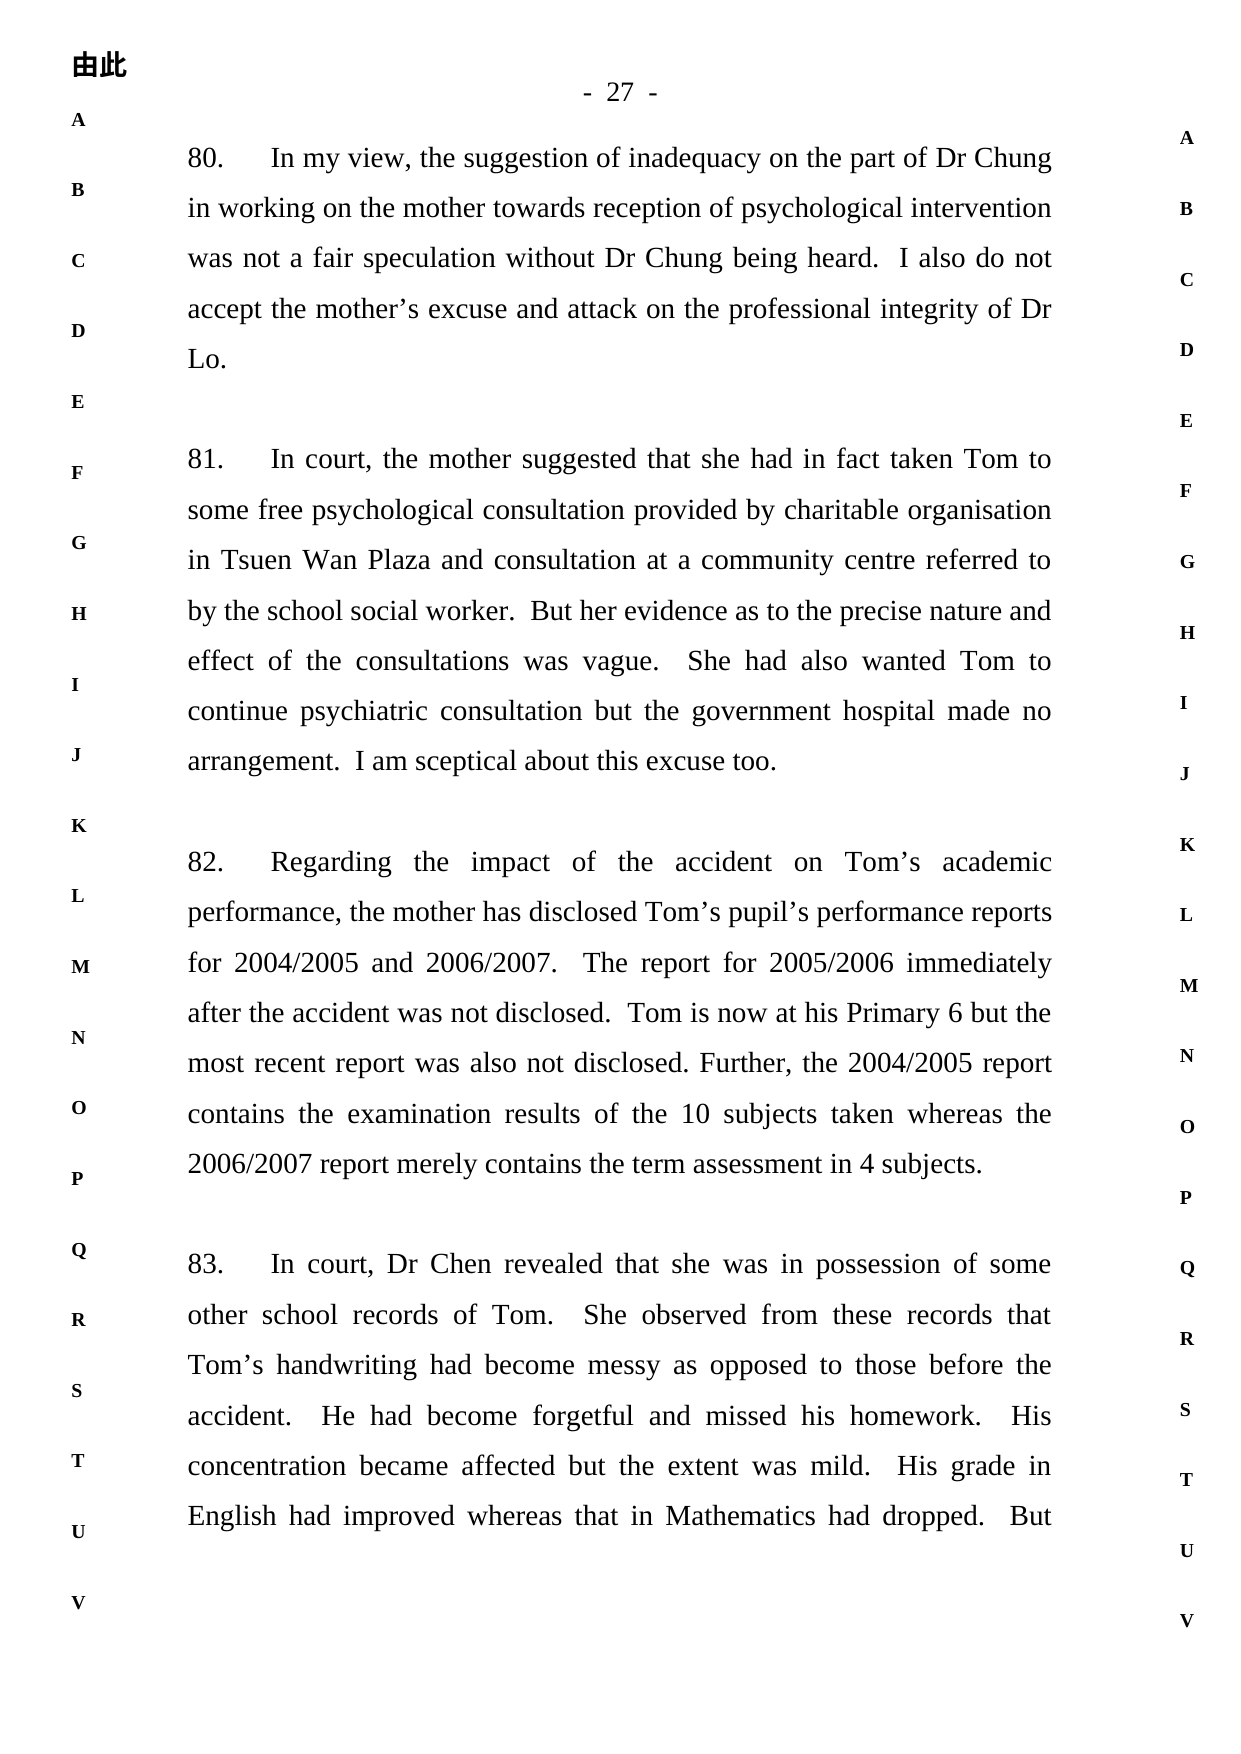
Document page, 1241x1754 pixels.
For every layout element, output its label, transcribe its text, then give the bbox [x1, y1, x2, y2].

list Regarding the impact of the accident on Tom’s academic performance, the mother has disclosed Tom’s pupil’s performance reports for 2004/2005 and 2006/2007. The report for 2005/2006 immediately after the accident was not disclosed. Tom is now at his Primary 6 but the most recent report was also not disclosed. Further, the 2004/2005 report contains the examination results of the 10 subjects taken whereas the 2006/2007 report merely contains the term assessment in 4 subjects. [187, 844, 1053, 1179]
list In court, the mother suggested that she had in fact taken Tom to some free psychological consultation provided by charitable organisation in Tsuen Wan Plaza and consultation at a community centre referred to by the school social worker. But her evidence as to the precise nature and effect of the consultations was vague. She had also wanted Tom to continue psychiatric consultation but the government hospital made no arrangement. I am sceptical about this excuse too. [187, 442, 1053, 777]
list In my view, the suggestion of inadequacy on the part of Dr Chung in working on the mother towards reception of psychological intervention was not a fair speculation without Dr Chung being heard. I also do not accept the mother’s excuse and attack on the professional integrity of Dr Lo. [187, 140, 1053, 374]
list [187, 1247, 1053, 1532]
